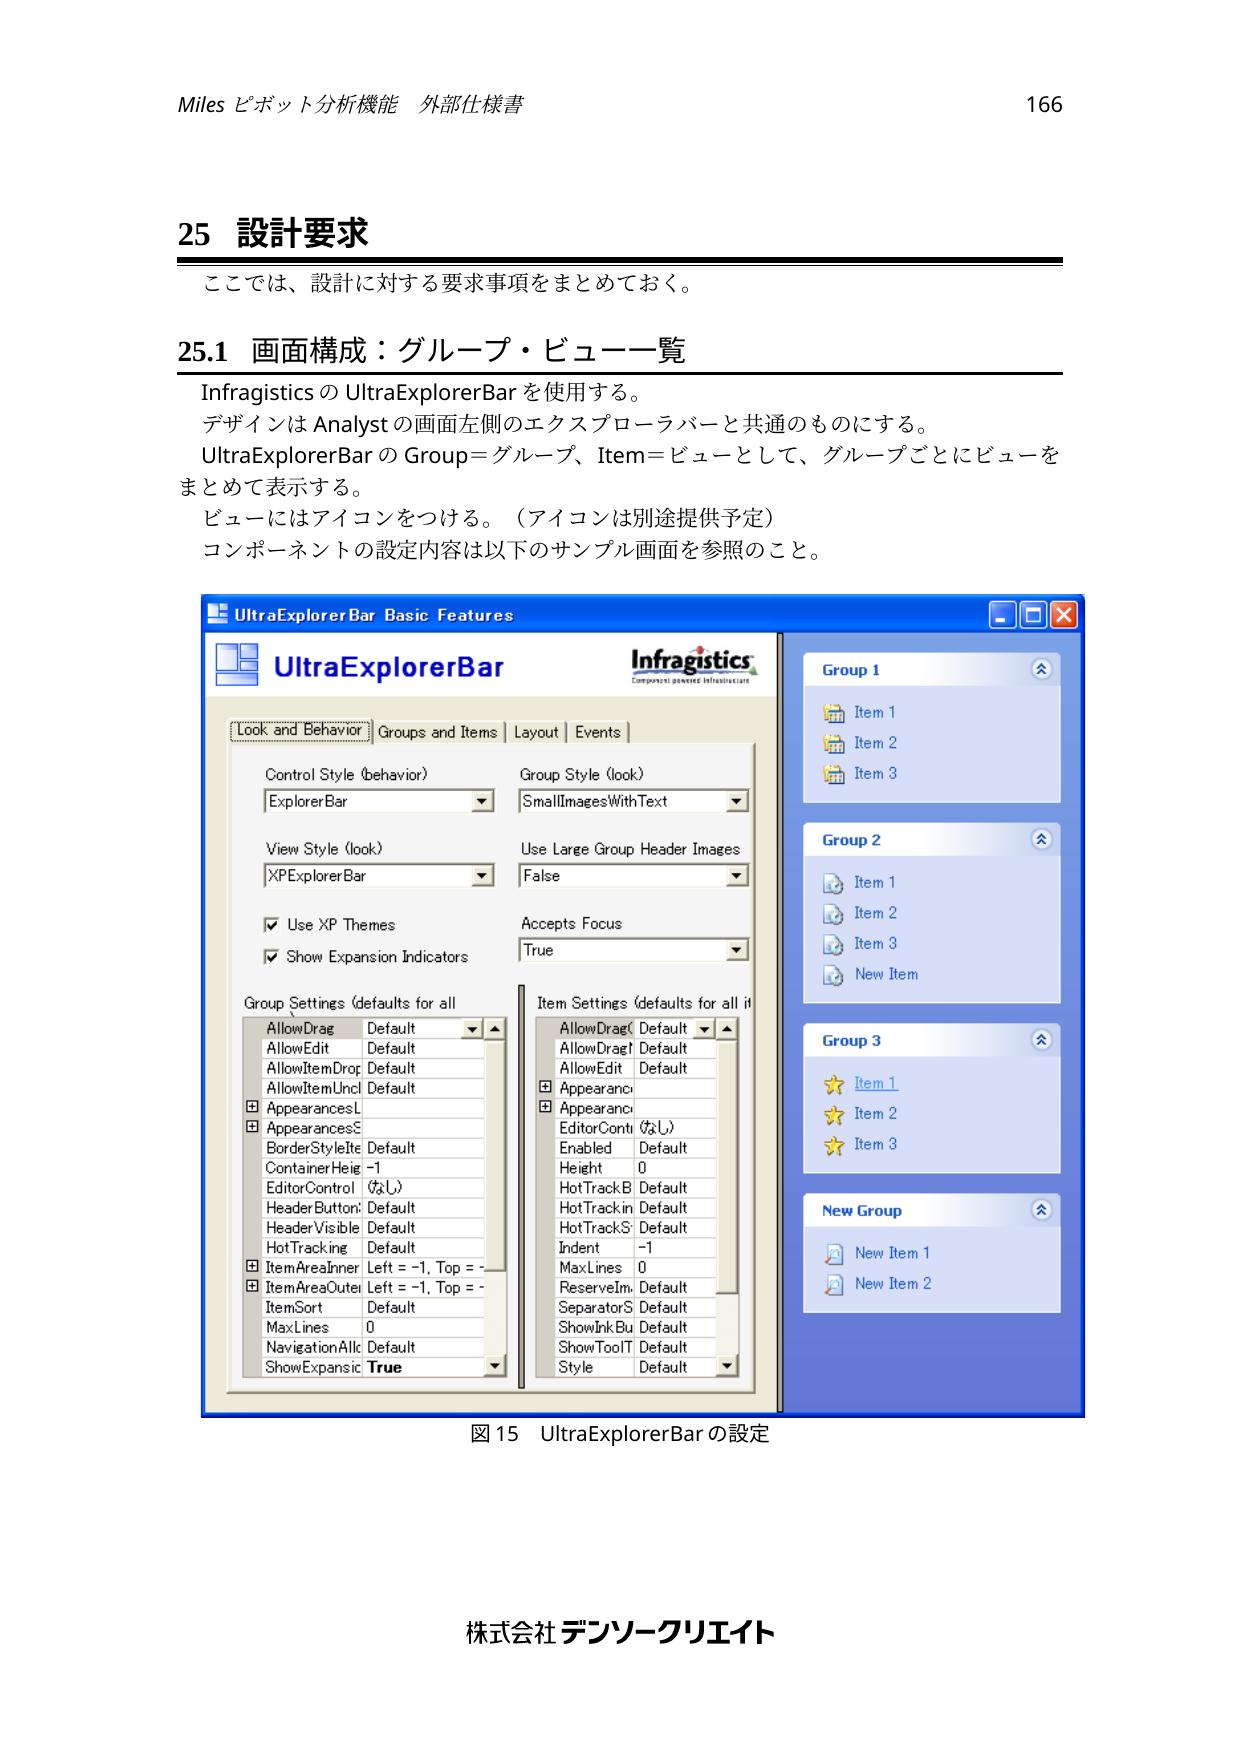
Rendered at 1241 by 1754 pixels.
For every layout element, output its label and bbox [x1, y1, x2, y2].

picture [466, 1620, 774, 1644]
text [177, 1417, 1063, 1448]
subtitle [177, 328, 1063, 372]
picture [200, 594, 1085, 1418]
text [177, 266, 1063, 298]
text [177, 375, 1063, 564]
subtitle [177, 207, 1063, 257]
